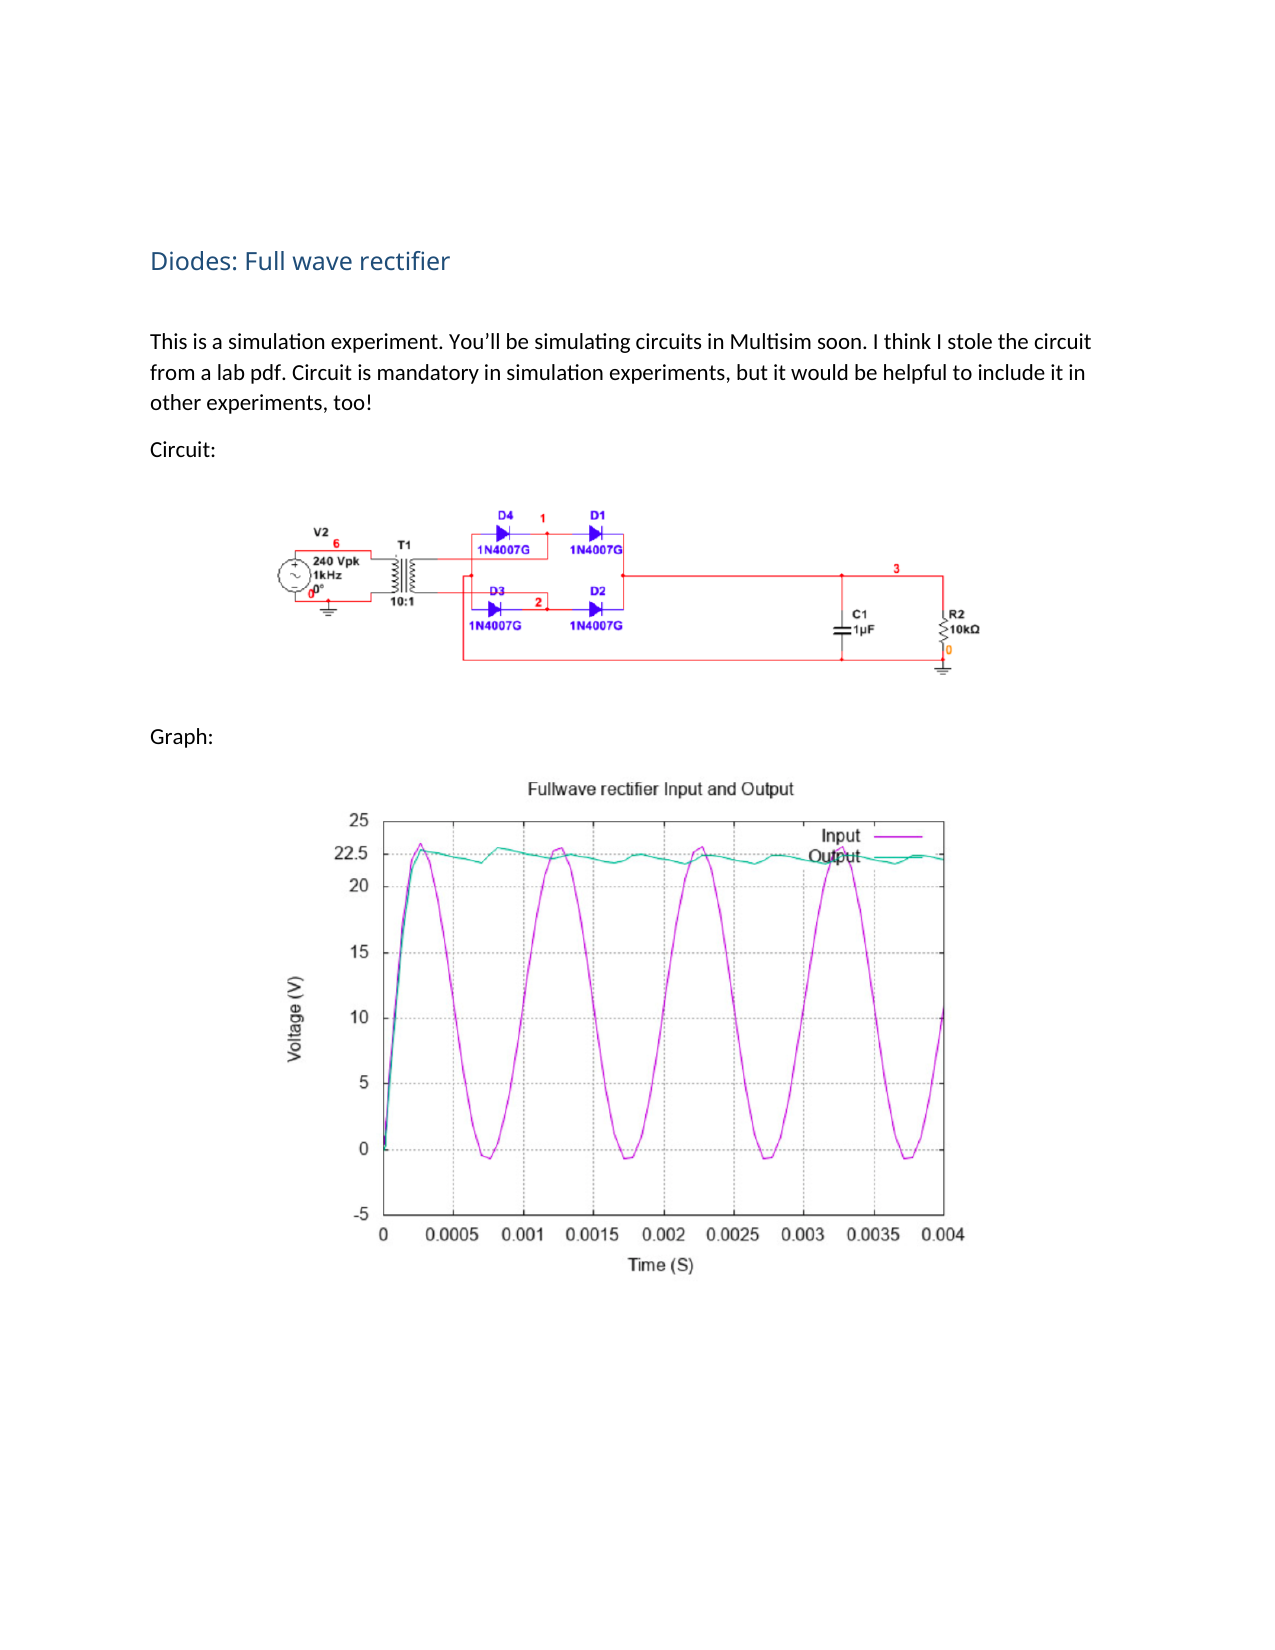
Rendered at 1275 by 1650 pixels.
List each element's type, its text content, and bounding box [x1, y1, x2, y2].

text Circuit: [150, 435, 1125, 463]
text This is a simulation experiment. You’ll be simulating circuits in Multisim soon. I think I stole the circuit from a lab pdf. Circuit is mandatory in simulation experiments, but it would be helpful to include it in other experiments, too! [150, 327, 1125, 416]
subtitle Diodes: Full wave rectifier [150, 244, 1125, 278]
text Graph: [150, 722, 1125, 750]
